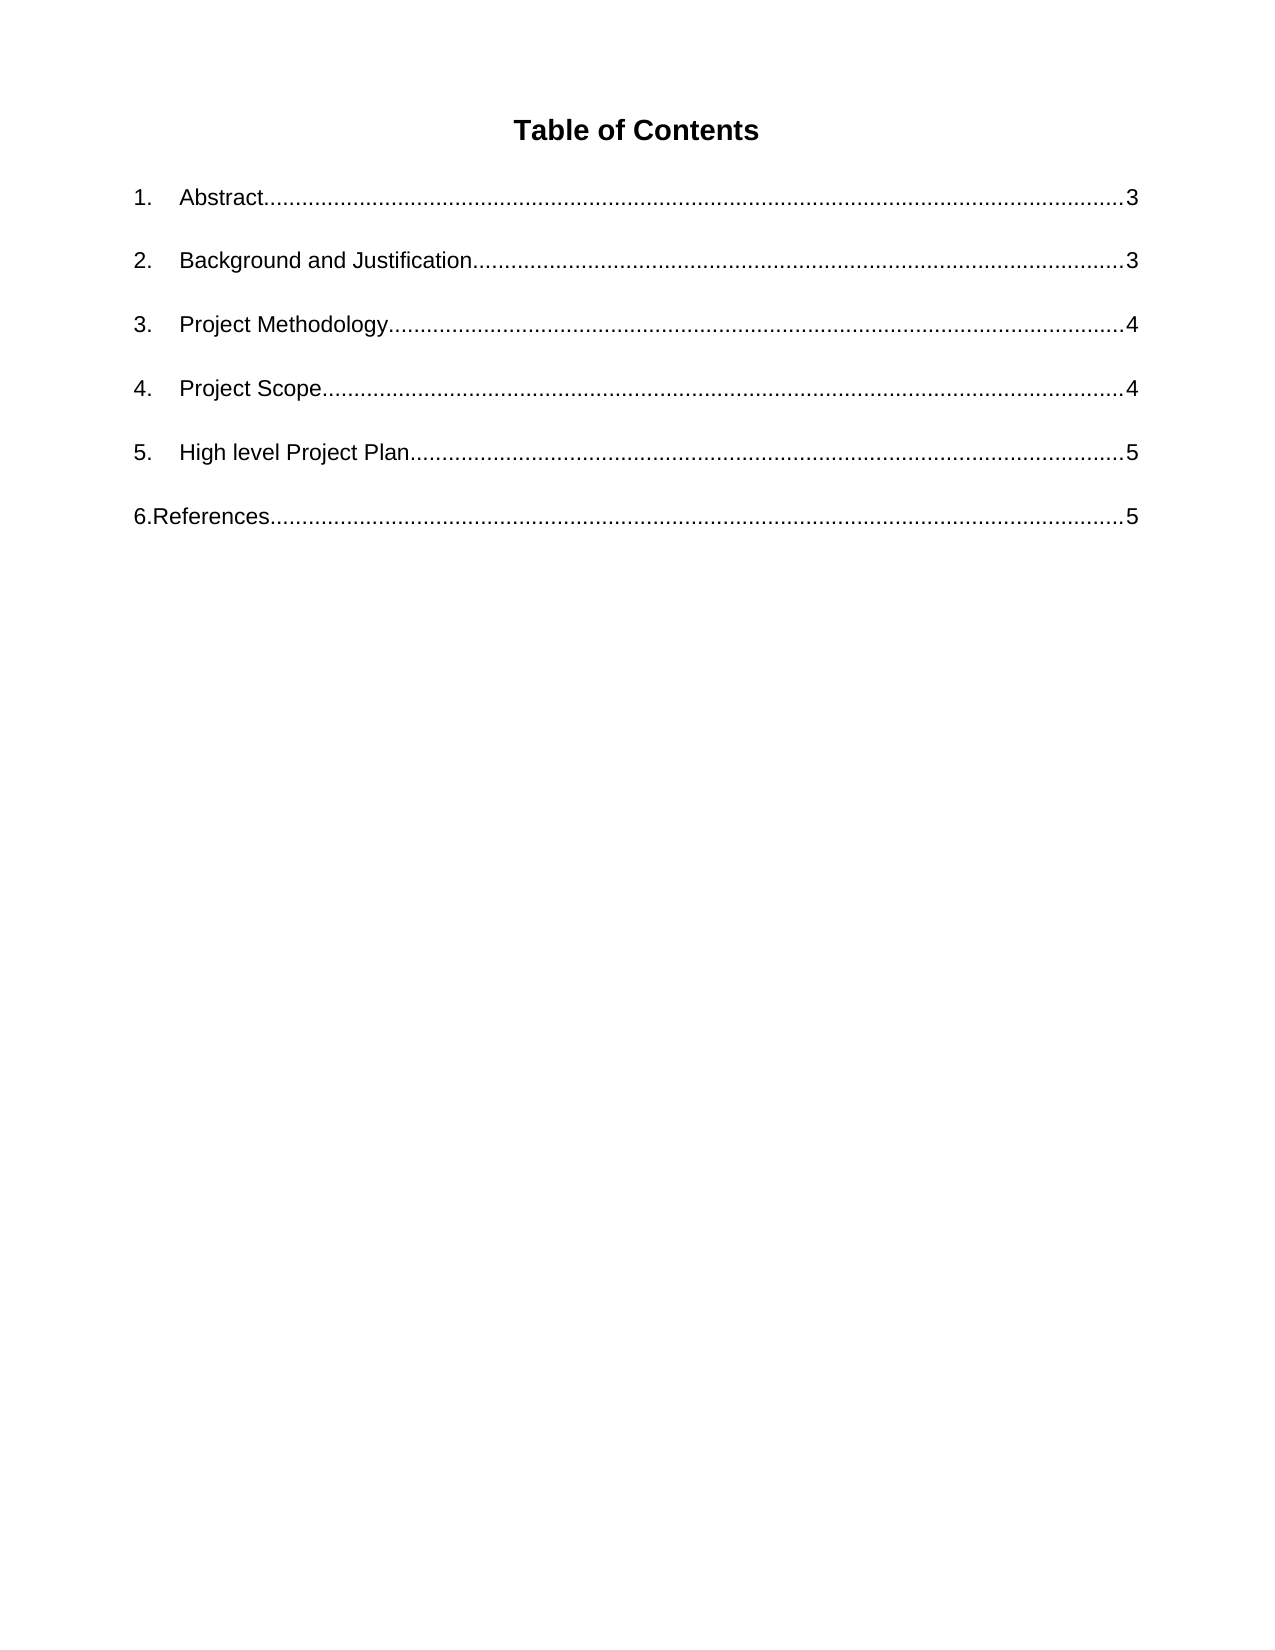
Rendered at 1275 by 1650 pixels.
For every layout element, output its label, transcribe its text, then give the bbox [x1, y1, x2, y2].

text 2. Background and Justification 3 [133, 247, 1139, 274]
text 6.References 5 [133, 503, 1139, 529]
text 1. Abstract 3 [133, 183, 1139, 210]
text 3. Project Methodology 4 [133, 311, 1139, 338]
text 4. Project Scope 4 [133, 375, 1139, 401]
text Table of Contents [133, 112, 1139, 146]
text 5. High level Project Plan 5 [133, 439, 1139, 465]
